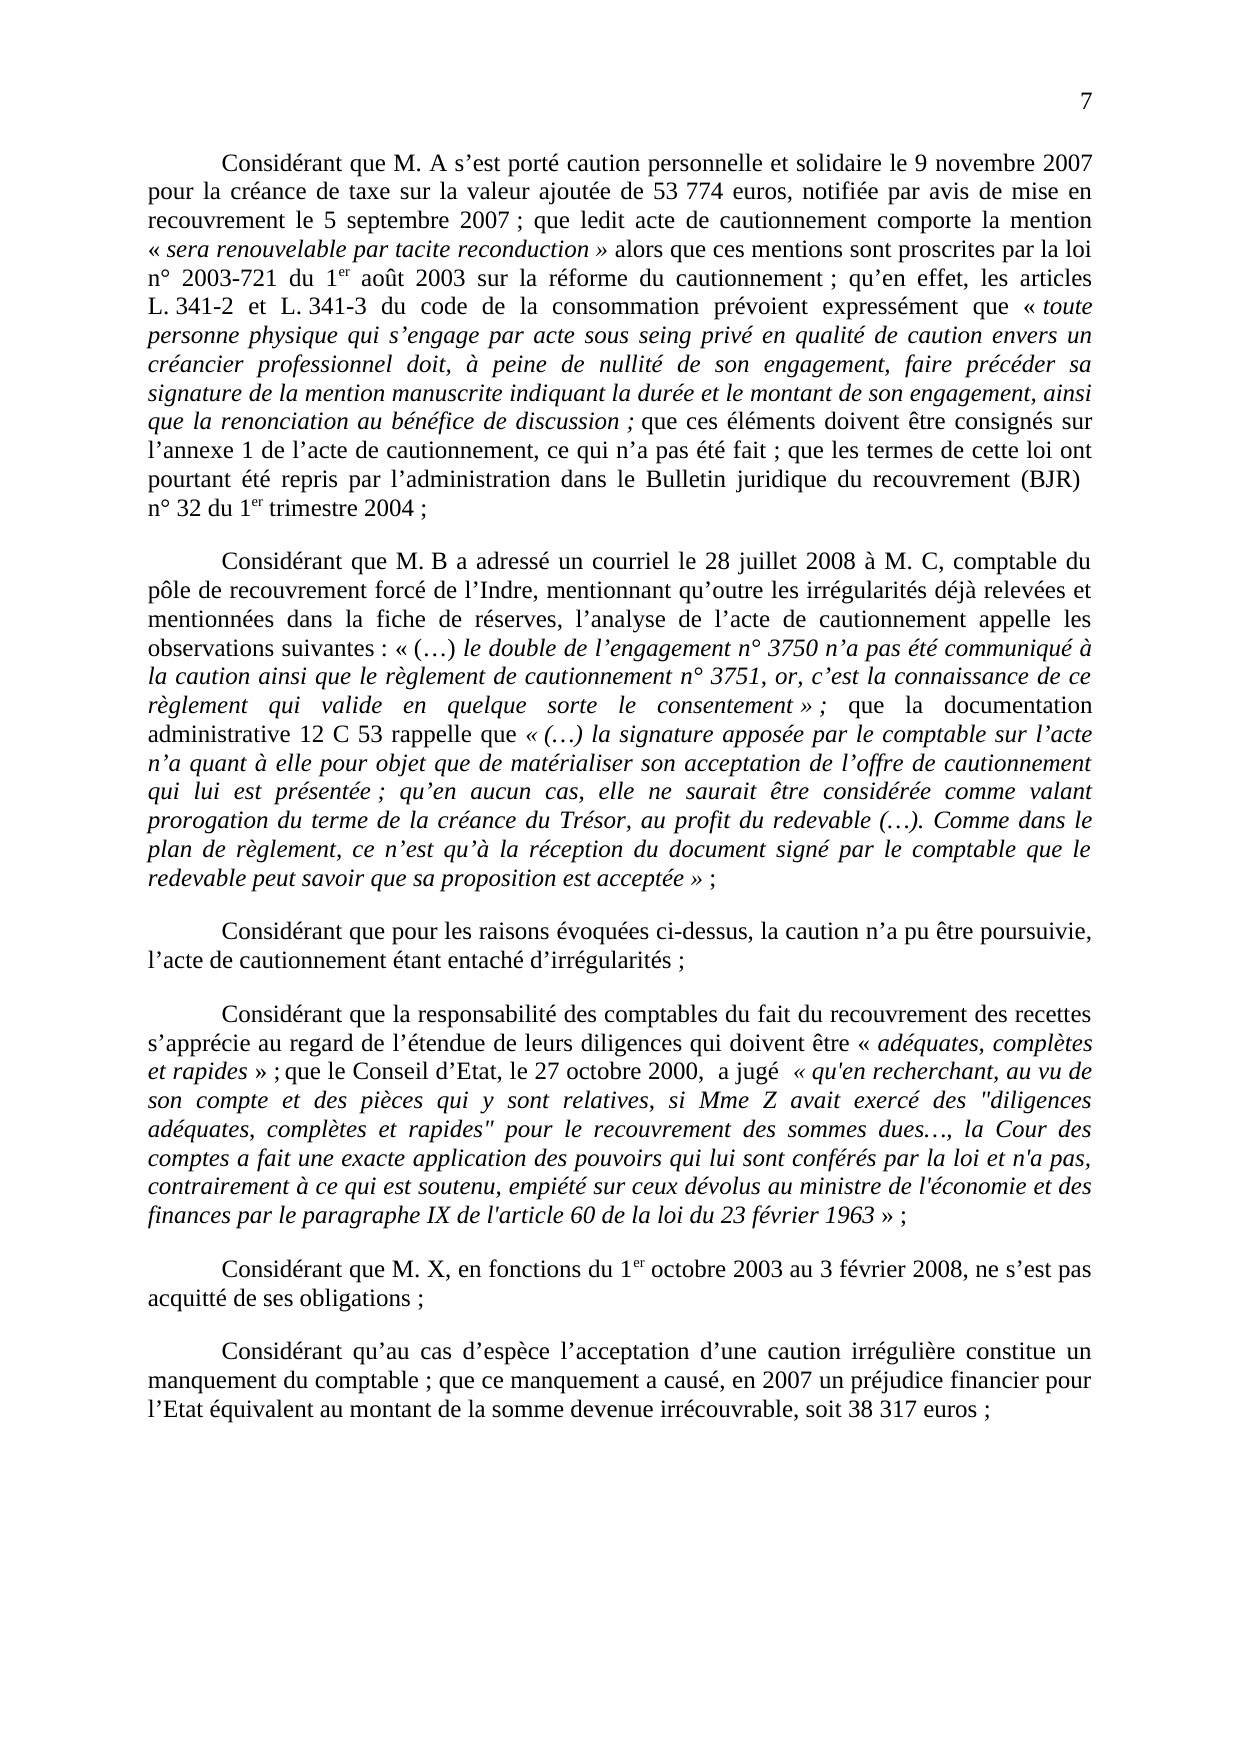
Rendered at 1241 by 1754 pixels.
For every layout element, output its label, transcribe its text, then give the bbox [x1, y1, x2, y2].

text Considérant que M. A s’est porté caution personnelle et solidaire le 9 novembre 2007 pour la créance de taxe sur la valeur ajoutée de 53 774 euros, notifiée par avis de mise en recouvrement le 5 septembre 2007 ; que ledit acte de cautionnement comporte la mention « sera renouvelable par tacite reconduction » alors que ces mentions sont proscrites par la loi n° 2003-721 du 1er août 2003 sur la réforme du cautionnement ; qu’en effet, les articles L. 341-2 et L. 341-3 du code de la consommation prévoient expressément que « toute personne physique qui s’engage par acte sous seing privé en qualité de caution envers un créancier professionnel doit, à peine de nullité de son engagement, faire précéder sa signature de la mention manuscrite indiquant la durée et le montant de son engagement, ainsi que la renonciation au bénéfice de discussion ; que ces éléments doivent être consignés sur l’annexe 1 de l’acte de cautionnement, ce qui n’a pas été fait ; que les termes de cette loi ont pourtant été repris par l’administration dans le Bulletin juridique du recouvrement (BJR) n° 32 du 1er trimestre 2004 ; [148, 148, 1093, 521]
text Considérant que la responsabilité des comptables du fait du recouvrement des recettes s’apprécie au regard de l’étendue de leurs diligences qui doivent être « adéquates, complètes et rapides » ; que le Conseil d’Etat, le 27 octobre 2000, a jugé « qu'en recherchant, au vu de son compte et des pièces qui y sont relatives, si Mme Z avait exercé des "diligences adéquates, complètes et rapides" pour le recouvrement des sommes dues…, la Cour des comptes a fait une exacte application des pouvoirs qui lui sont conférés par la loi et n'a pas, contrairement à ce qui est soutenu, empiété sur ceux dévolus au ministre de l'économie et des finances par le paragraphe IX de l'article 60 de la loi du 23 février 1963 » ; [148, 999, 1093, 1229]
text Considérant qu’au cas d’espèce l’acceptation d’une caution irrégulière constitue un manquement du comptable ; que ce manquement a causé, en 2007 un préjudice financier pour l’Etat équivalent au montant de la somme devenue irrécouvrable, soit 38 317 euros ; [148, 1336, 1093, 1423]
text Considérant que pour les raisons évoquées ci-dessus, la caution n’a pu être poursuivie, l’acte de cautionnement étant entaché d’irrégularités ; [148, 916, 1093, 974]
text Considérant que M. X, en fonctions du 1er octobre 2003 au 3 février 2008, ne s’est pas acquitté de ses obligations ; [148, 1254, 1093, 1311]
text Considérant que M. B a adressé un courriel le 28 juillet 2008 à M. C, comptable du pôle de recouvrement forcé de l’Indre, mentionnant qu’outre les irrégularités déjà relevées et mentionnées dans la fiche de réserves, l’analyse de l’acte de cautionnement appelle les observations suivantes : « (…) le double de l’engagement n° 3750 n’a pas été communiqué à la caution ainsi que le règlement de cautionnement n° 3751, or, c’est la connaissance de ce règlement qui valide en quelque sorte le consentement » ; que la documentation administrative 12 C 53 rappelle que « (…) la signature apposée par le comptable sur l’acte n’a quant à elle pour objet que de matérialiser son acceptation de l’offre de cautionnement qui lui est présentée ; qu’en aucun cas, elle ne saurait être considérée comme valant prorogation du terme de la créance du Trésor, au profit du redevable (…). Comme dans le plan de règlement, ce n’est qu’à la réception du document signé par le comptable que le redevable peut savoir que sa proposition est acceptée » ; [148, 546, 1093, 891]
